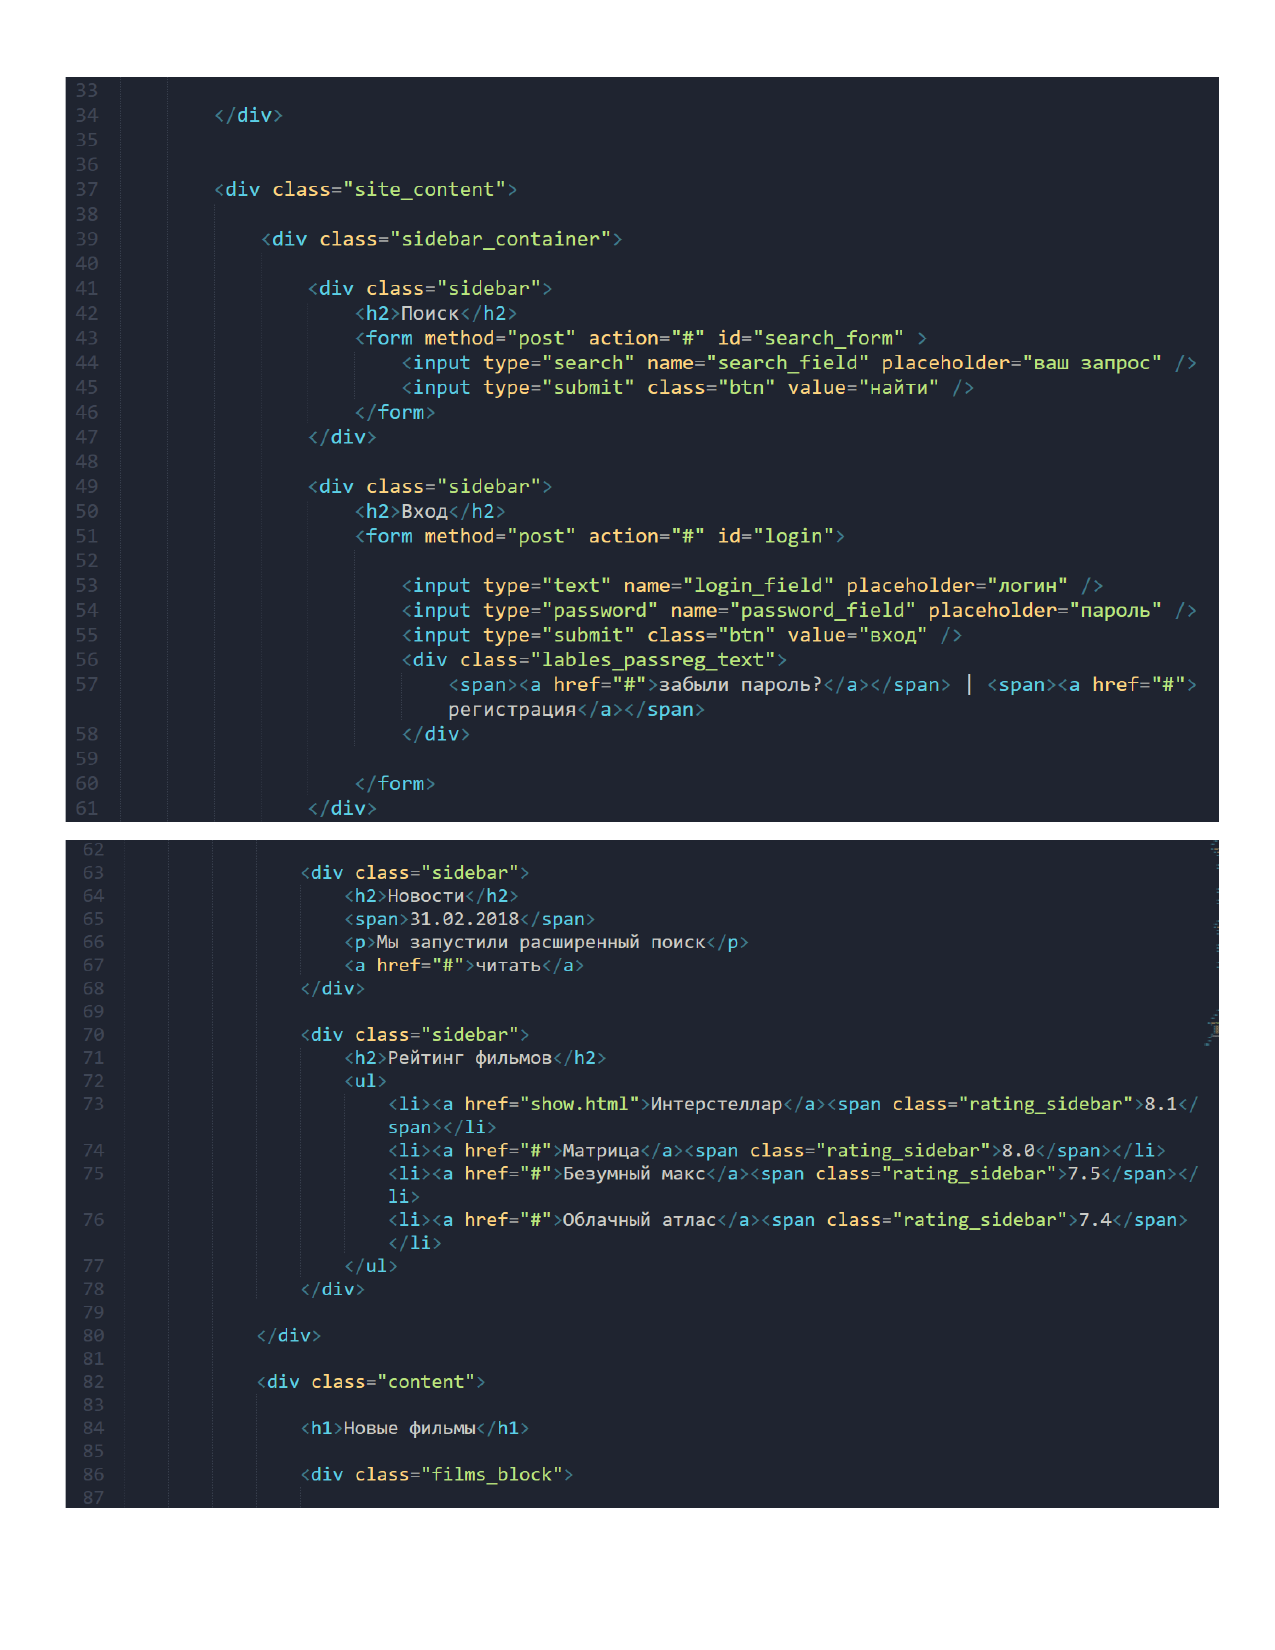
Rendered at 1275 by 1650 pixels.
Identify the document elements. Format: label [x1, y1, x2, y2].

picture [65, 840, 1219, 1508]
picture [65, 77, 1219, 822]
